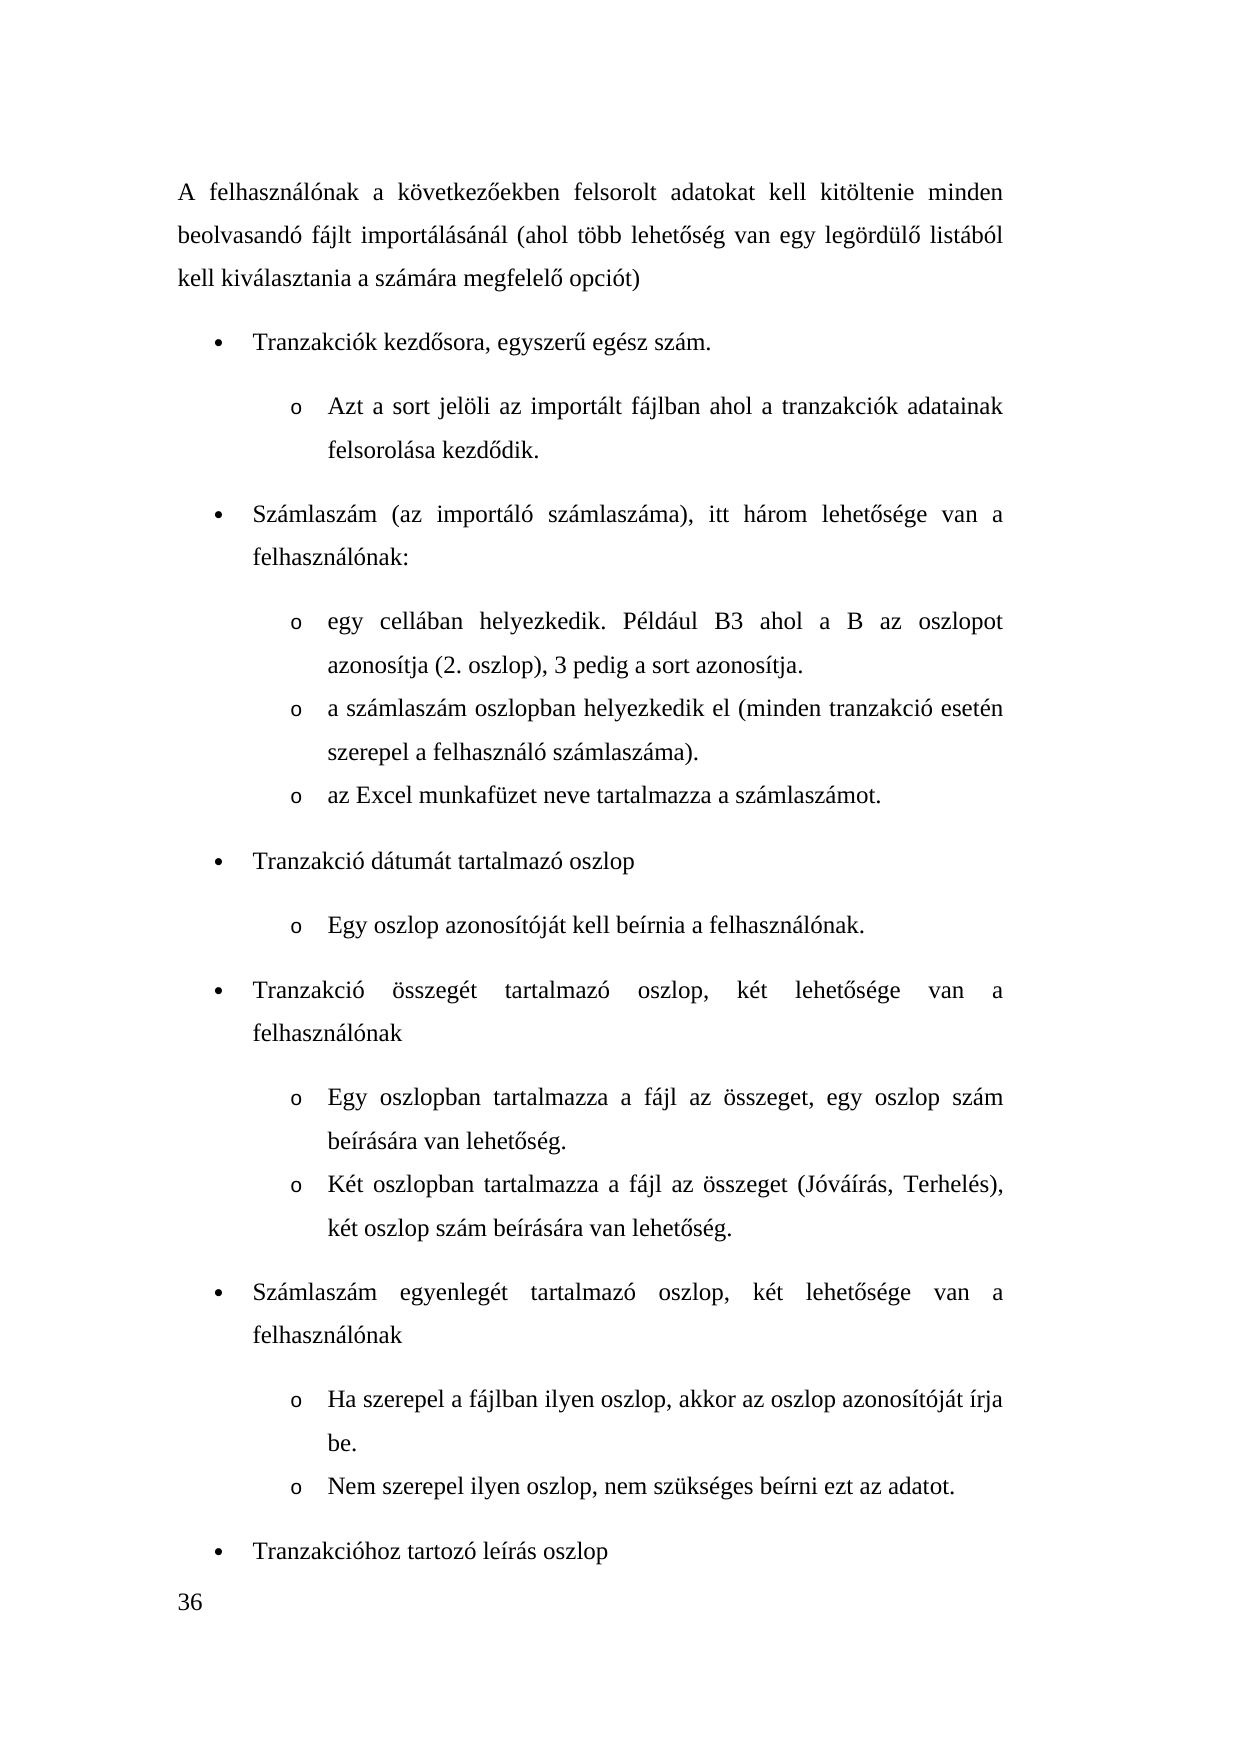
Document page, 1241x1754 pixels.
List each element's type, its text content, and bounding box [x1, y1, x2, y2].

list az Excel munkafüzet neve tartalmazza a számlaszámot. [290, 781, 1004, 810]
list Ha szerepel a fájlban ilyen oszlop, akkor az oszlop azonosítóját írja be. [290, 1384, 1004, 1457]
list Két oszlopban tartalmazza a fájl az összeget (Jóváírás, Terhelés), két oszlop szám beírására van lehetőség. [290, 1169, 1004, 1242]
list Nem szerepel ilyen oszlop, nem szükséges beírni ezt az adatot. [290, 1471, 1004, 1501]
list Tranzakcióhoz tartozó leírás oszlop [215, 1536, 1004, 1565]
list Tranzakció összegét tartalmazó oszlop, két lehetősége van a felhasználónak [215, 975, 1004, 1047]
list Számlaszám (az importáló számlaszáma), itt három lehetősége van a felhasználónak: [215, 499, 1004, 571]
list Számlaszám egyenlegét tartalmazó oszlop, két lehetősége van a felhasználónak [215, 1277, 1004, 1349]
list Tranzakciók kezdősora, egyszerű egész szám. [215, 327, 1004, 356]
list egy cellában helyezkedik. Például B3 ahol a B az oszlopot azonosítja (2. oszlop), 3 pedig a sort azonosítja. [290, 606, 1004, 679]
list Egy oszlopban tartalmazza a fájl az összeget, egy oszlop szám beírására van lehetőség. [290, 1082, 1004, 1155]
list Tranzakció dátumát tartalmazó oszlop [215, 846, 1004, 874]
list a számlaszám oszlopban helyezkedik el (minden tranzakció esetén szerepel a felhasználó számlaszáma). [290, 693, 1004, 766]
text A felhasználónak a következőekben felsorolt adatokat kell kitöltenie minden beolvasandó fájlt importálásánál (ahol több lehetőség van egy legördülő listából kell kiválasztania a számára megfelelő opciót) [177, 177, 1004, 292]
list Azt a sort jelöli az importált fájlban ahol a tranzakciók adatainak felsorolása kezdődik. [290, 391, 1004, 464]
list Egy oszlop azonosítóját kell beírnia a felhasználónak. [290, 910, 1004, 939]
